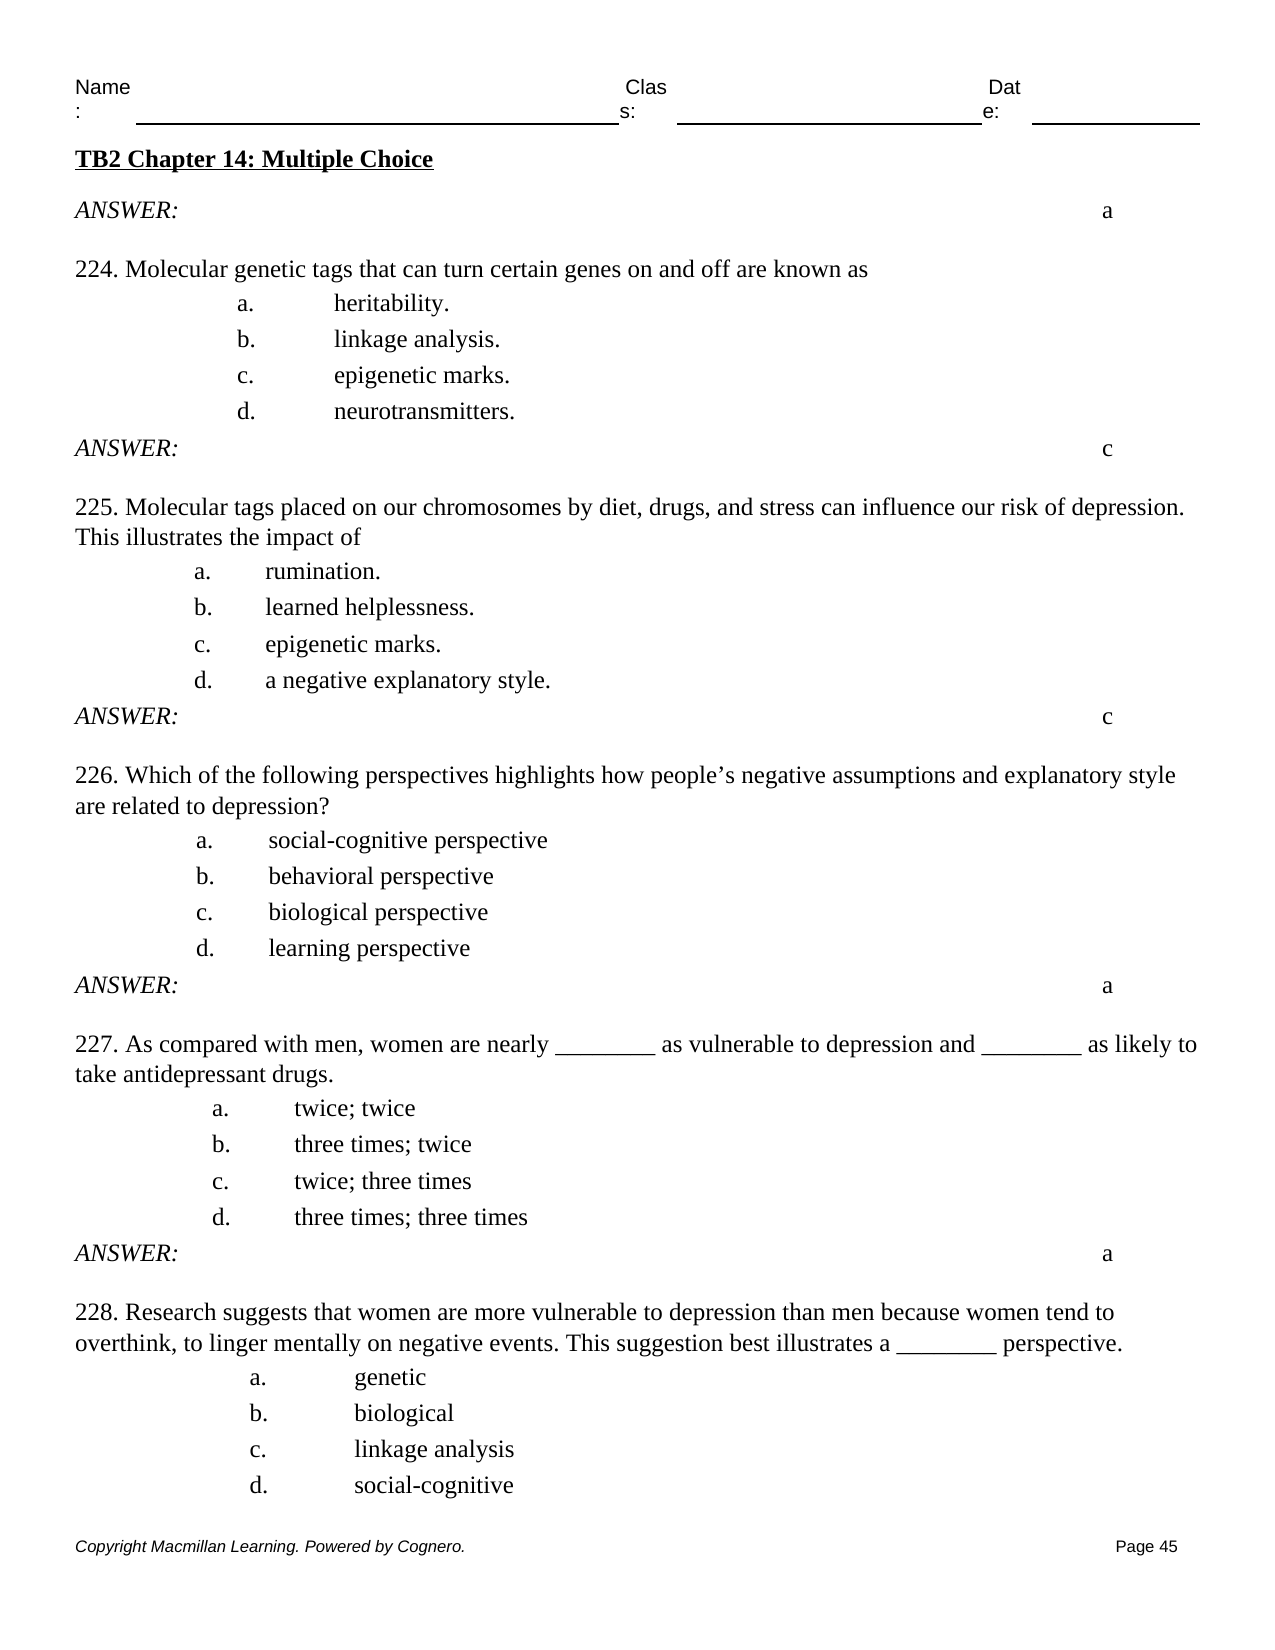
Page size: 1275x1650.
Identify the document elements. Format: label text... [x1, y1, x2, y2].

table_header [75, 192, 1200, 227]
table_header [75, 1297, 1200, 1504]
table_header 226. Which of the following perspectives highlights how people’s negative assumptions and explanatory style are related to depression? [75, 760, 1200, 1002]
table_header 225. Molecular tags placed on our chromosomes by diet, drugs, and stress can influence our risk of depression. This illustrates the impact of [75, 492, 1200, 733]
table_header 227. As compared with men, women are nearly ________ as vulnerable to depression and ________ as likely to take antidepressant drugs. [75, 1029, 1200, 1270]
table_header 224. Molecular genetic tags that can turn certain genes on and off are known as [75, 254, 1200, 464]
